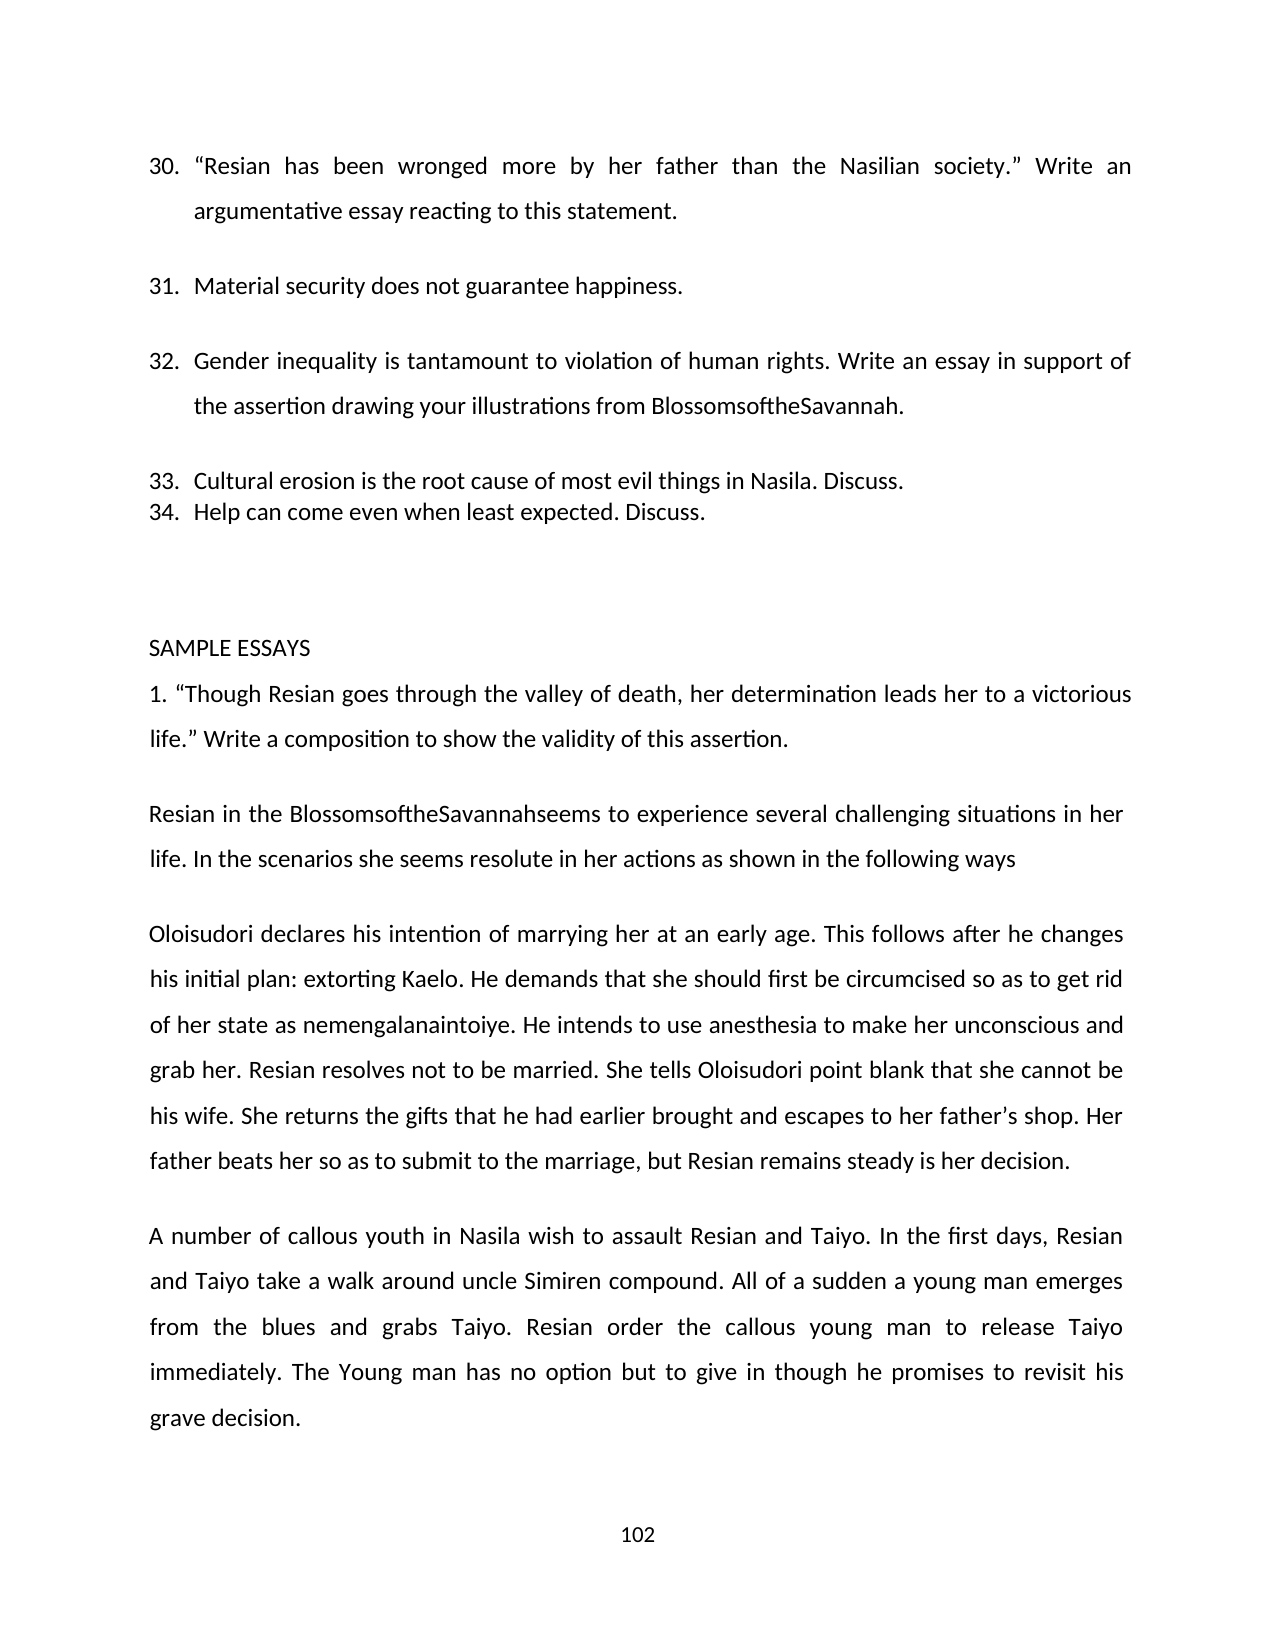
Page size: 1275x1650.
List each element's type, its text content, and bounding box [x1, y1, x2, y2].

list Help can come even when least expected. Discuss. [148, 496, 1133, 526]
list Gender inequality is tantamount to violation of human rights. Write an essay in support of the assertion drawing your illustrations from BlossomsoftheSavannah. [148, 345, 1133, 421]
text Oloisudori declares his intention of marrying her at an early age. This follows after he changes his initial plan: extorting Kaelo. He demands that she should first be circumcised so as to get rid of her state as nemengalanaintoiye. He intends to use anesthesia to make her unconscious and grab her. Resian resolves not to be married. She tells Oloisudori point blank that she cannot be his wife. She returns the gifts that he had earlier brought and escapes to her father’s shop. Her father beats her so as to submit to the marriage, but Resian remains steady is her decision. [148, 918, 1125, 1176]
list Cultural erosion is the root cause of most evil things in Nasila. Discuss. [148, 465, 1133, 496]
text 1. “Though Resian goes through the valley of death, her determination leads her to a victorious life.” Write a composition to show the validity of this assertion. [148, 678, 1133, 754]
text A number of callous youth in Nasila wish to assault Resian and Taiyo. In the first days, Resian and Taiyo take a walk around uncle Simiren compound. All of a sudden a young man emerges from the blues and grabs Taiyo. Resian order the callous young man to release Taiyo immediately. The Young man has no option but to give in though he promises to revisit his grave decision. [148, 1220, 1125, 1432]
list “Resian has been wronged more by her father than the Nasilian society.” Write an argumentative essay reacting to this statement. [148, 150, 1133, 226]
text SAMPLE ESSAYS [148, 632, 1133, 662]
list Material security does not guarantee happiness. [148, 270, 1133, 301]
text Resian in the BlossomsoftheSavannahseems to experience several challenging situations in her life. In the scenarios she seems resolute in her actions as shown in the following ways [148, 798, 1125, 874]
